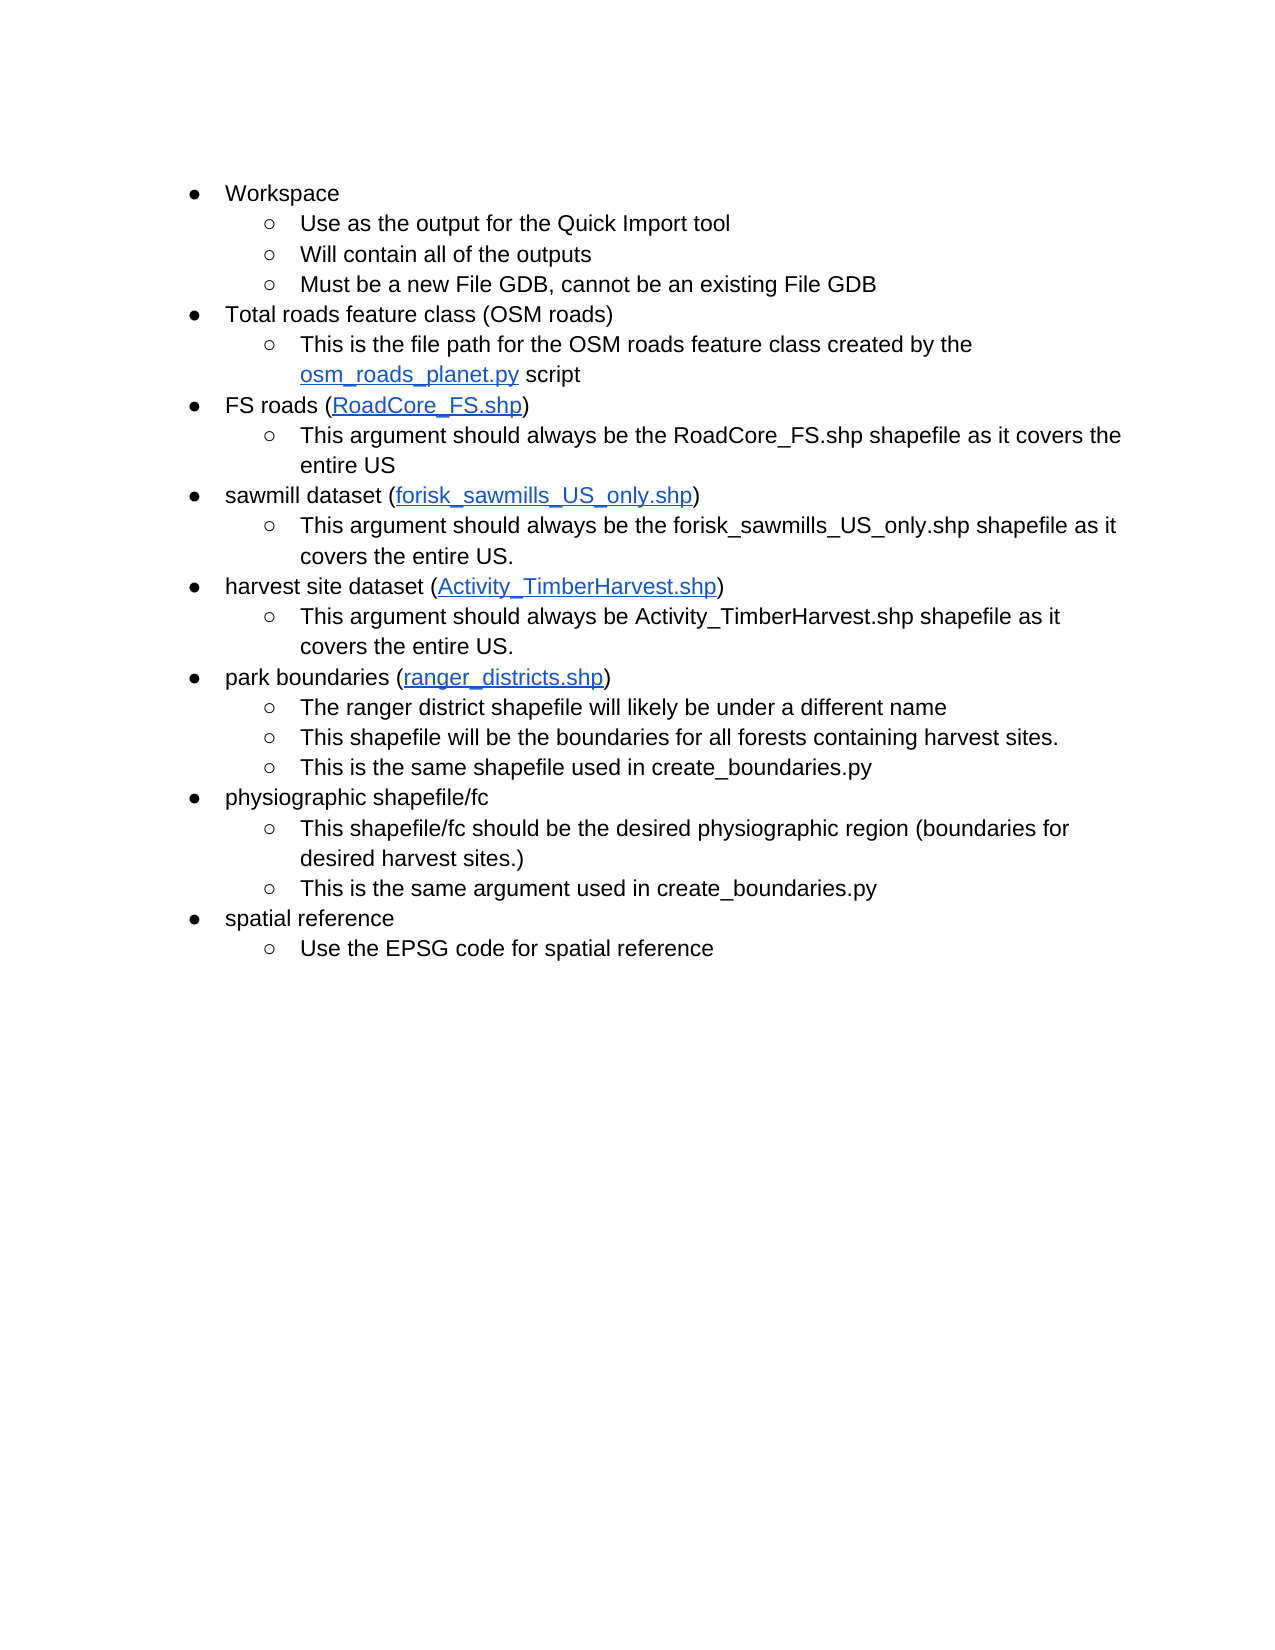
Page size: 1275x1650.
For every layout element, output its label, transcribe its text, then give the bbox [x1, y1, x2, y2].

list Will contain all of the outputs [262, 241, 1125, 267]
list This is the same argument used in create_boundaries.py [262, 875, 1125, 901]
list sawmill dataset (forisk_sawmills_US_only.shp) [187, 482, 1125, 509]
list The ranger district shapefile will likely be under a different name [262, 694, 1125, 720]
list This shapefile will be the boundaries for all forests containing harvest sites. [262, 724, 1125, 750]
list Total roads feature class (OSM roads) [187, 301, 1125, 327]
list This argument should always be the RoadCore_FS.shp shapefile as it covers the entire US [262, 422, 1125, 478]
list park boundaries (ranger_districts.shp) [187, 663, 1125, 690]
list This argument should always be the forisk_sawmills_US_only.shp shapefile as it covers the entire US. [262, 512, 1125, 569]
list FS roads (RoadCore_FS.shp) [187, 392, 1125, 418]
list This argument should always be Activity_TimberHarvest.shp shapefile as it covers the entire US. [262, 603, 1125, 660]
list Use the EPSG code for spatial reference [262, 935, 1125, 962]
list This is the same shapefile used in create_boundaries.py [262, 754, 1125, 781]
list physiographic shapefile/fc [187, 784, 1125, 811]
list This is the file path for the OSM roads feature class created by the osm_roads_planet.py script [262, 331, 1125, 388]
list harvest site dataset (Activity_TimberHarvest.shp) [187, 573, 1125, 599]
list This shapefile/fc should be the desired physiographic region (boundaries for desired harvest sites.) [262, 814, 1125, 871]
list Use as the output for the Quick Import tool [262, 210, 1125, 237]
list Workspace [187, 180, 1125, 207]
list Must be a new File GDB, cannot be an existing File GDB [262, 271, 1125, 297]
list spatial reference [187, 905, 1125, 932]
